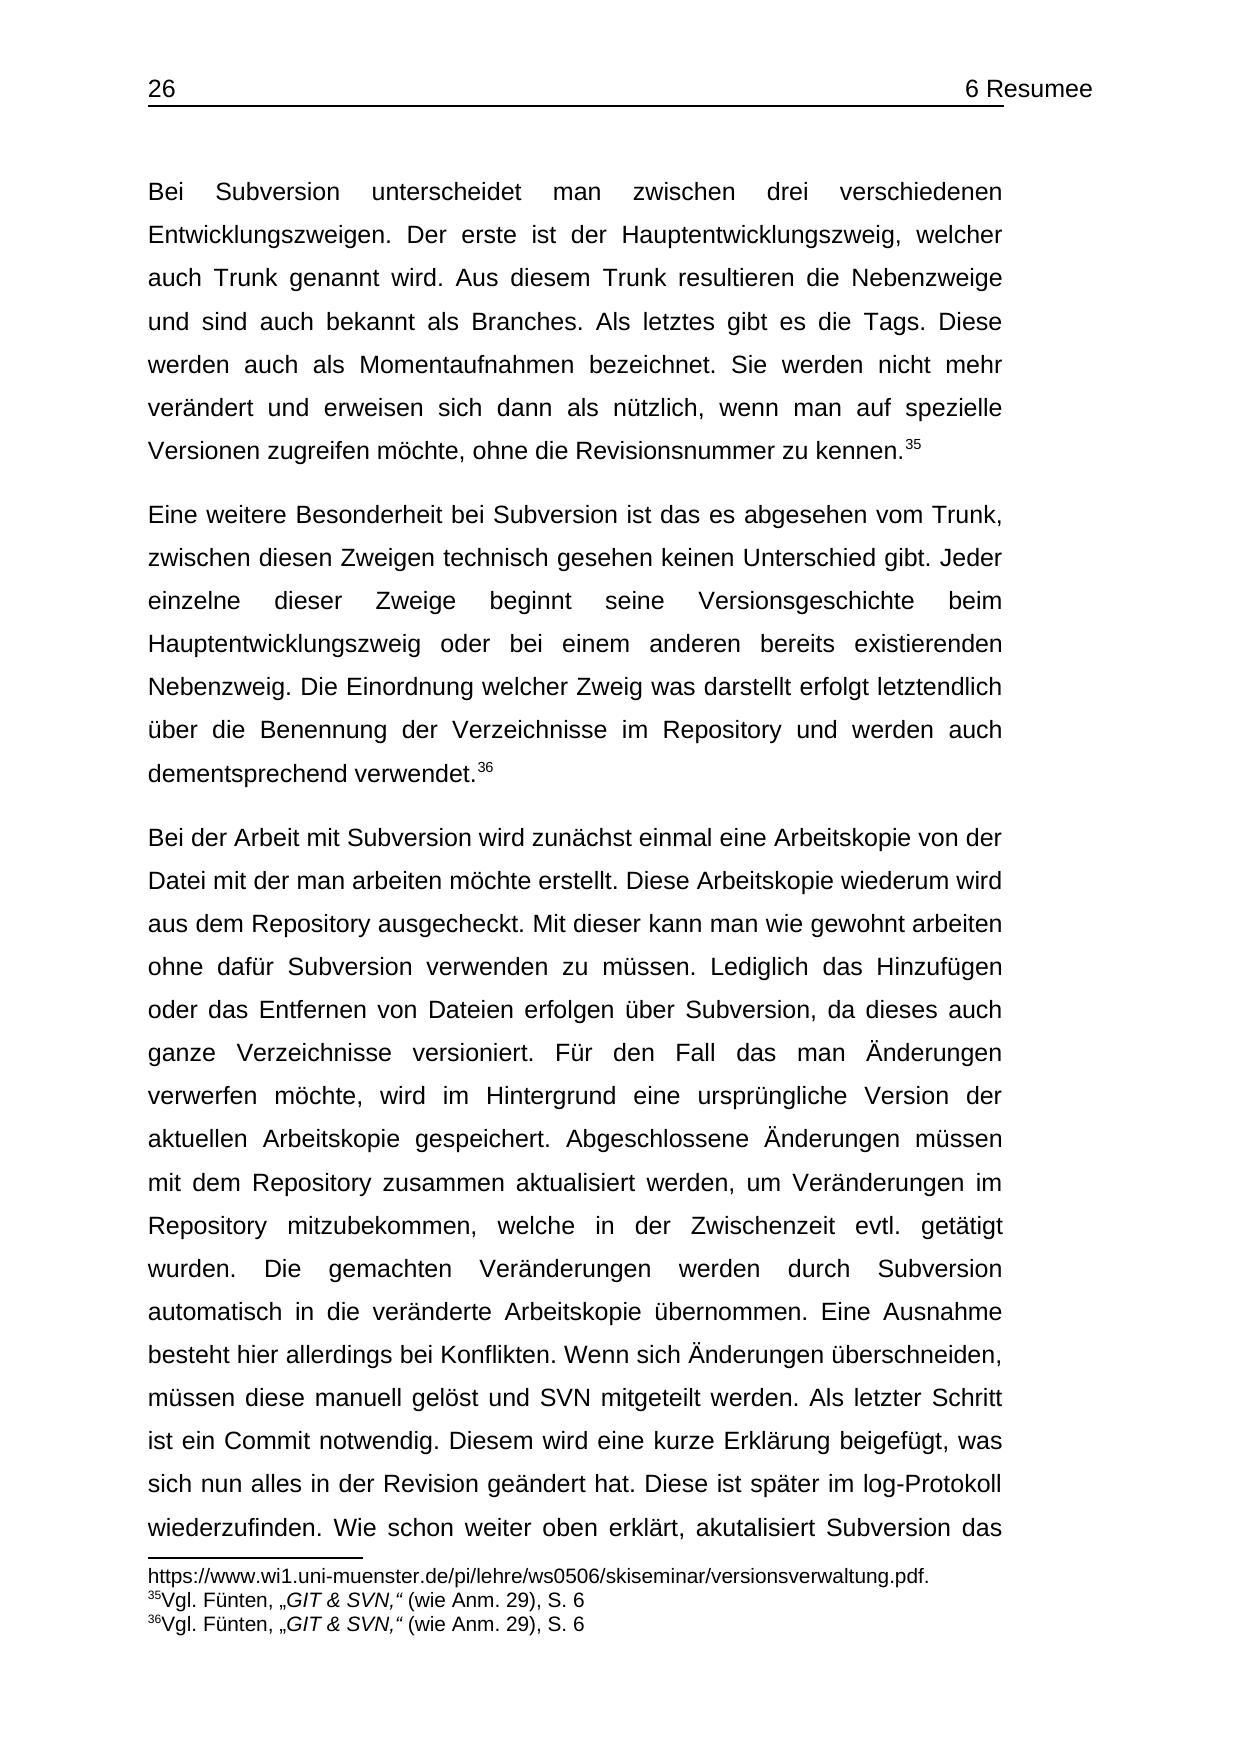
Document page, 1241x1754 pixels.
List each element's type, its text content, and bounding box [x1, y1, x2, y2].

text Eine weitere Besonderheit bei Subversion ist das es abgesehen vom Trunk, zwischen diesen Zweigen technisch gesehen keinen Unterschied gibt. Jeder einzelne dieser Zweige beginnt seine Versionsgeschichte beim Hauptentwicklungszweig oder bei einem anderen bereits existierenden Nebenzweig. Die Einordnung welcher Zweig was darstellt erfolgt letztendlich über die Benennung der Verzeichnisse im Repository und werden auch dementsprechend verwendet. [148, 500, 1004, 787]
